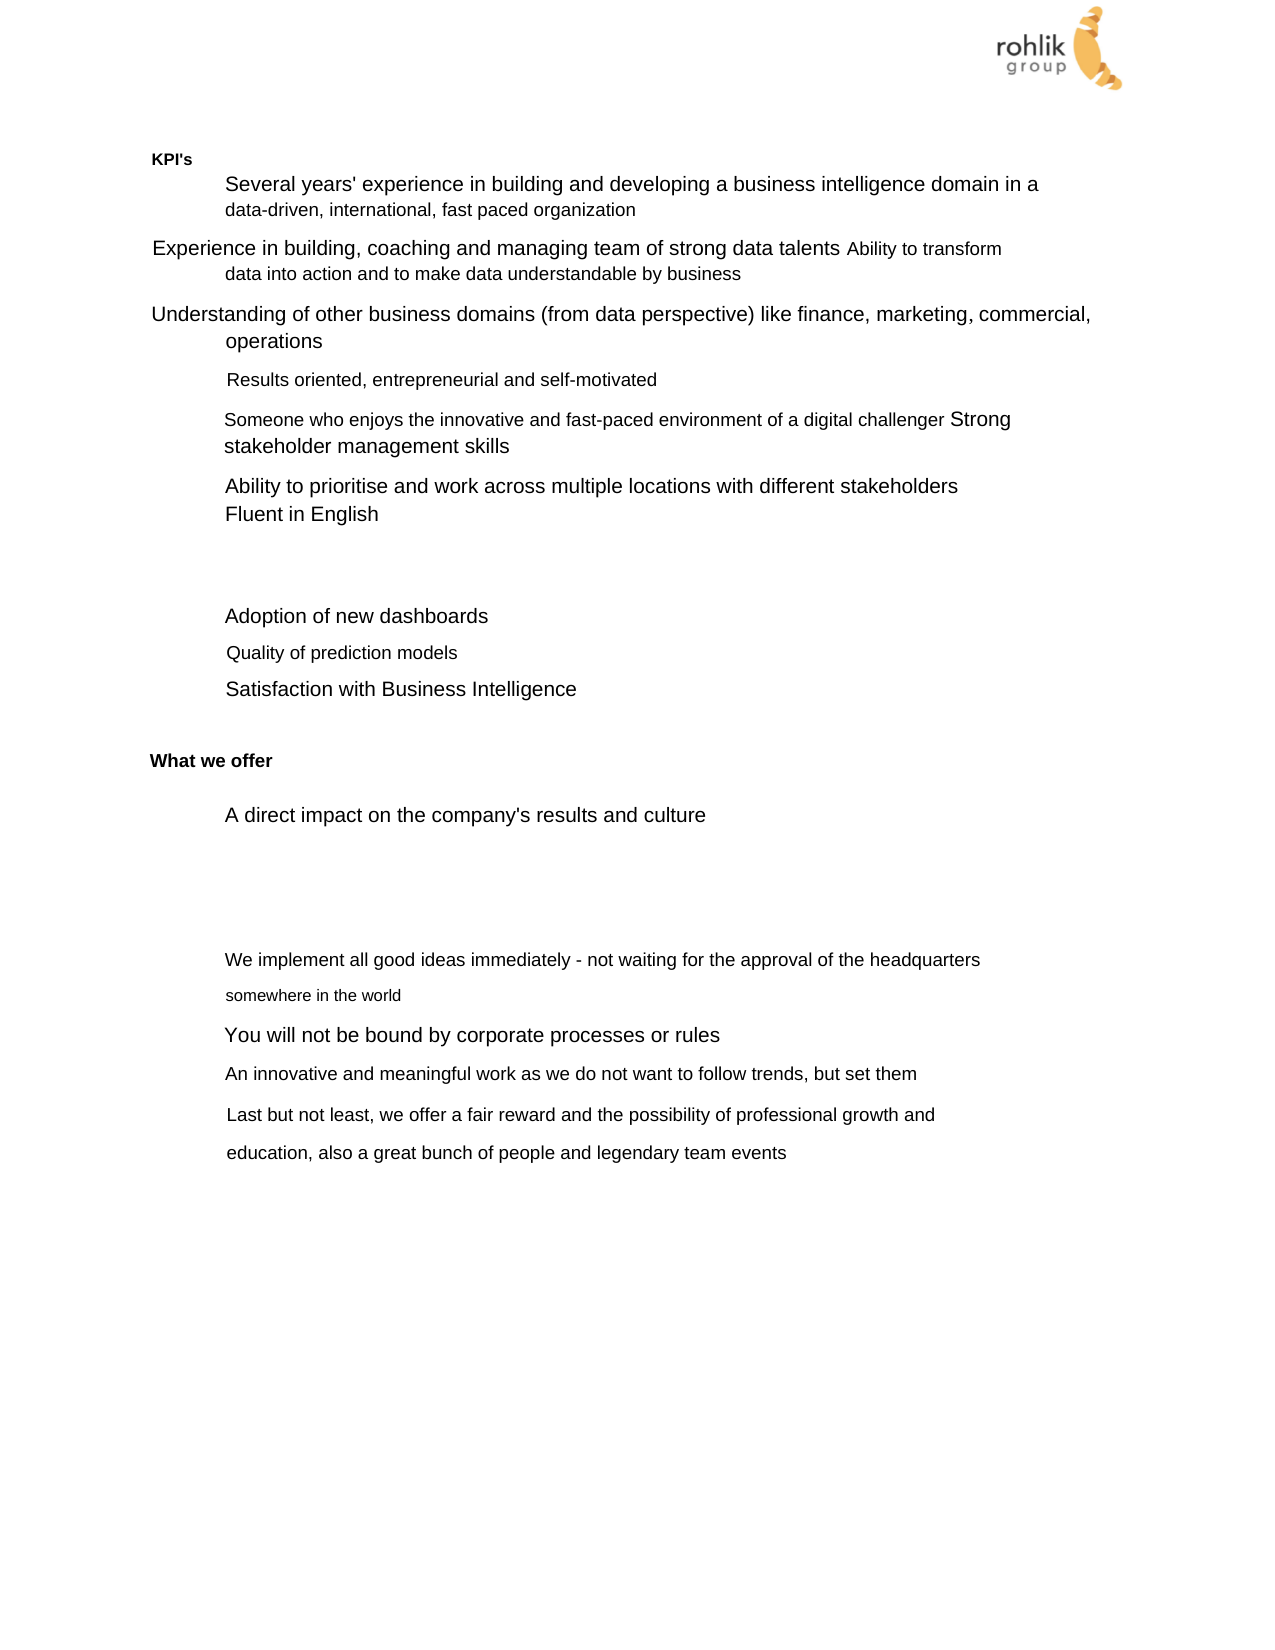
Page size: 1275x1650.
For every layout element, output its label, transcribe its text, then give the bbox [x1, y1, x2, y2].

text We implement all good ideas immediately - not waiting for the approval of the headquarters [224, 949, 1123, 970]
text Several years' experience in building and developing a business intelligence domain in a data-driven, international, fast paced organization [225, 172, 1071, 221]
picture [987, 0, 1125, 107]
text Understanding of other business domains (from data perspective) like finance, marketing, commercial, operations [151, 301, 1091, 353]
text Satisfaction with Business Intelligence [225, 677, 612, 701]
text somewhere in the world [225, 986, 487, 1005]
text An innovative and meaningful work as we do not want to follow trends, but set them [225, 1063, 1047, 1084]
text Results oriented, entrepreneurial and self-motivated [226, 369, 747, 391]
text You will not be bound by corporate processes or rules [224, 1022, 759, 1046]
text What we offer [149, 749, 335, 771]
text Someone who enjoys the innovative and fast-paced environment of a digital challenger Strong stakeholder management skills [224, 407, 1070, 458]
text Adoption of new dashboards [224, 604, 528, 628]
text education, also a great bunch of people and legendary team events [226, 1142, 885, 1163]
text Experience in building, coaching and managing team of strong data talents Ability to transform data into action and to make data understandable by business [152, 236, 1023, 285]
text A direct impact on the company's results and culture [224, 803, 749, 827]
text Last but not least, we offer a fair reward and the possibility of professional growth and [226, 1103, 1062, 1125]
text KPI's [151, 150, 234, 169]
text Ability to prioritise and work across multiple locations with different stakeholders Fluent in English [225, 474, 1016, 526]
text Quality of prediction models [226, 642, 525, 664]
